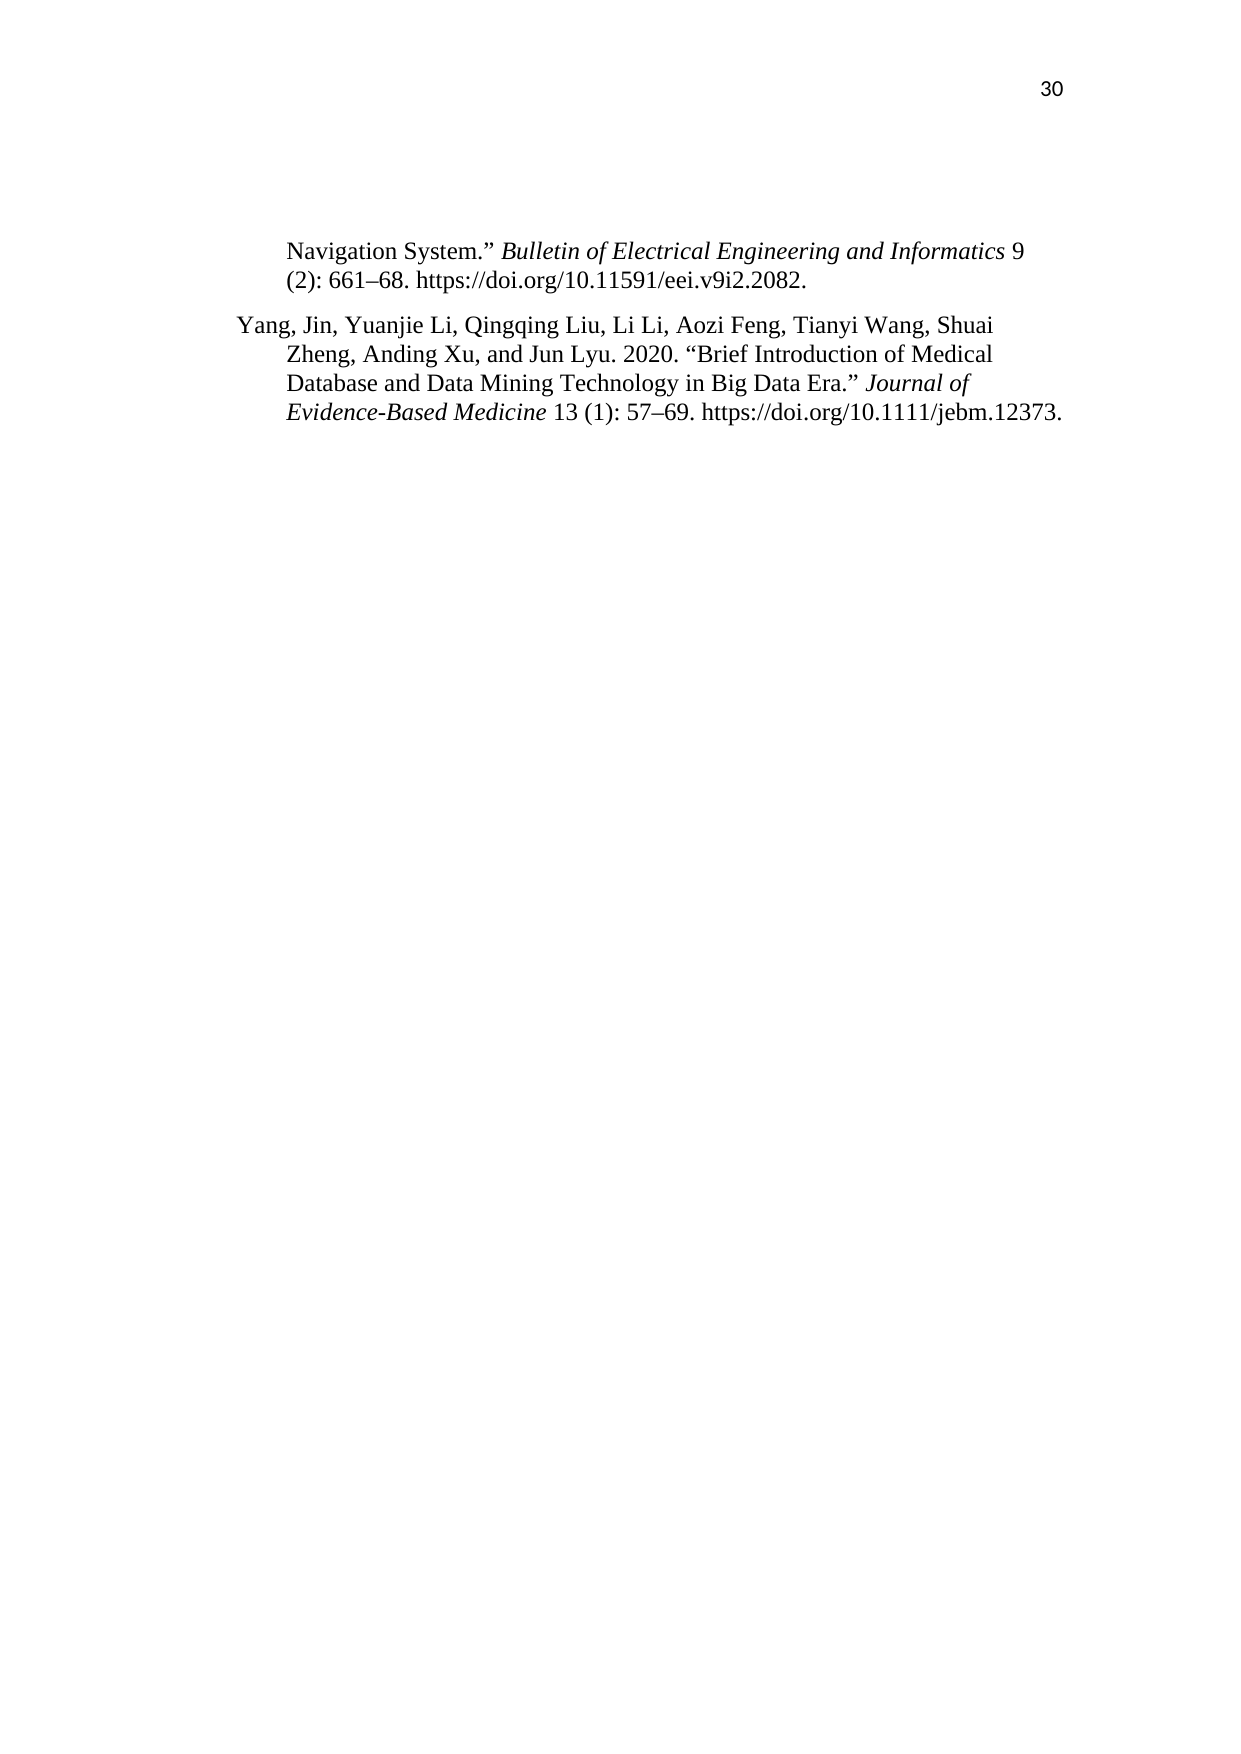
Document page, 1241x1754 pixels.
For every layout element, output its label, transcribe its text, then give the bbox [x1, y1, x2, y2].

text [236, 236, 1063, 294]
text Yang, Jin, Yuanjie Li, Qingqing Liu, Li Li, Aozi Feng, Tianyi Wang, Shuai Zheng, Anding Xu, and Jun Lyu. 2020. “Brief Introduction of Medical Database and Data Mining Technology in Big Data Era.” Journal of Evidence-Based Medicine 13 (1): 57–69. https://doi.org/10.1111/jebm.12373. [236, 310, 1063, 425]
